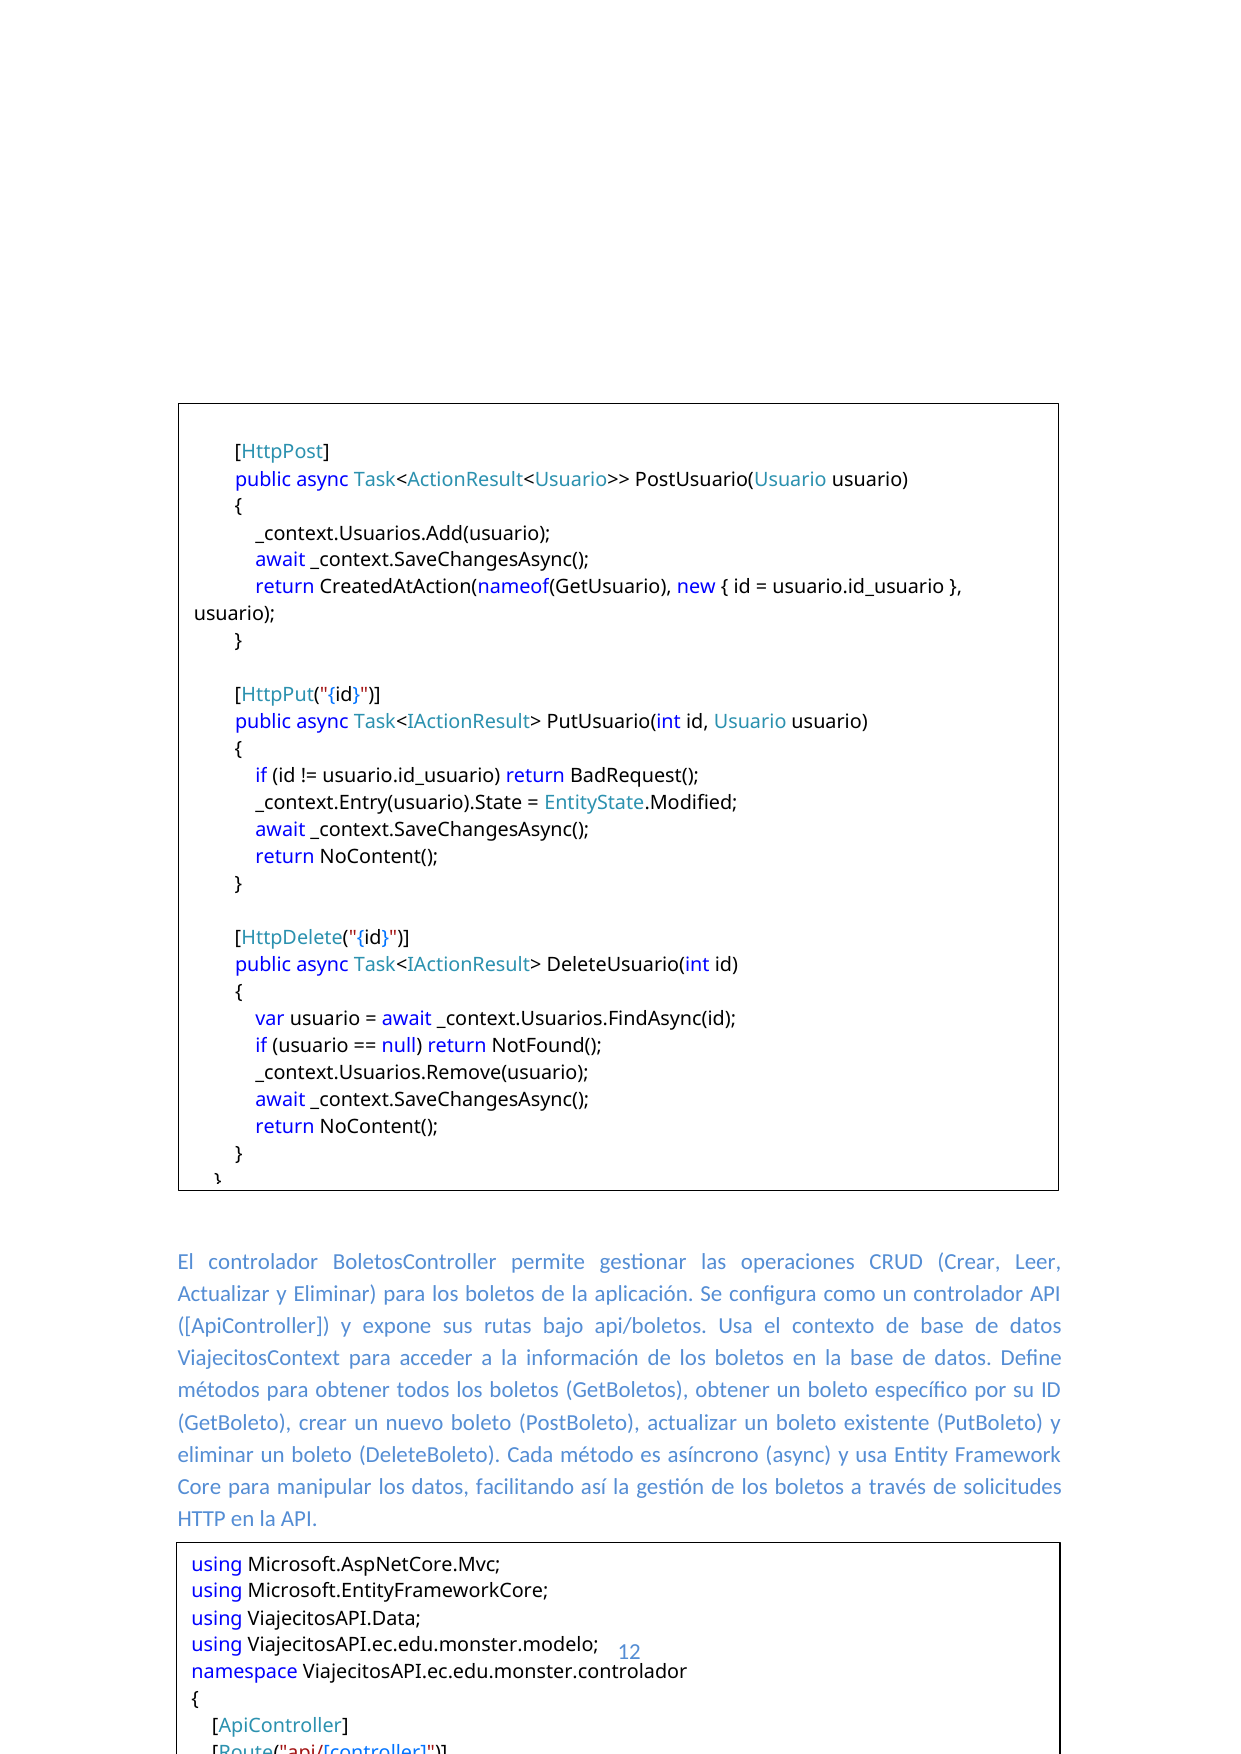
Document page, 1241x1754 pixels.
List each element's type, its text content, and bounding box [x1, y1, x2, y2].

text El controlador BoletosController permite gestionar las operaciones CRUD (Crear, Leer, Actualizar y Eliminar) para los boletos de la aplicación. Se configura como un controlador API ([ApiController]) y expone sus rutas bajo api/boletos. Usa el contexto de base de datos ViajecitosContext para acceder a la información de los boletos en la base de datos. Define métodos para obtener todos los boletos (GetBoletos), obtener un boleto específico por su ID (GetBoleto), crear un nuevo boleto (PostBoleto), actualizar un boleto existente (PutBoleto) y eliminar un boleto (DeleteBoleto). Cada método es asíncrono (async) y usa Entity Framework Core para manipular los datos, facilitando así la gestión de los boletos a través de solicitudes HTTP en la API. [177, 1247, 1063, 1532]
